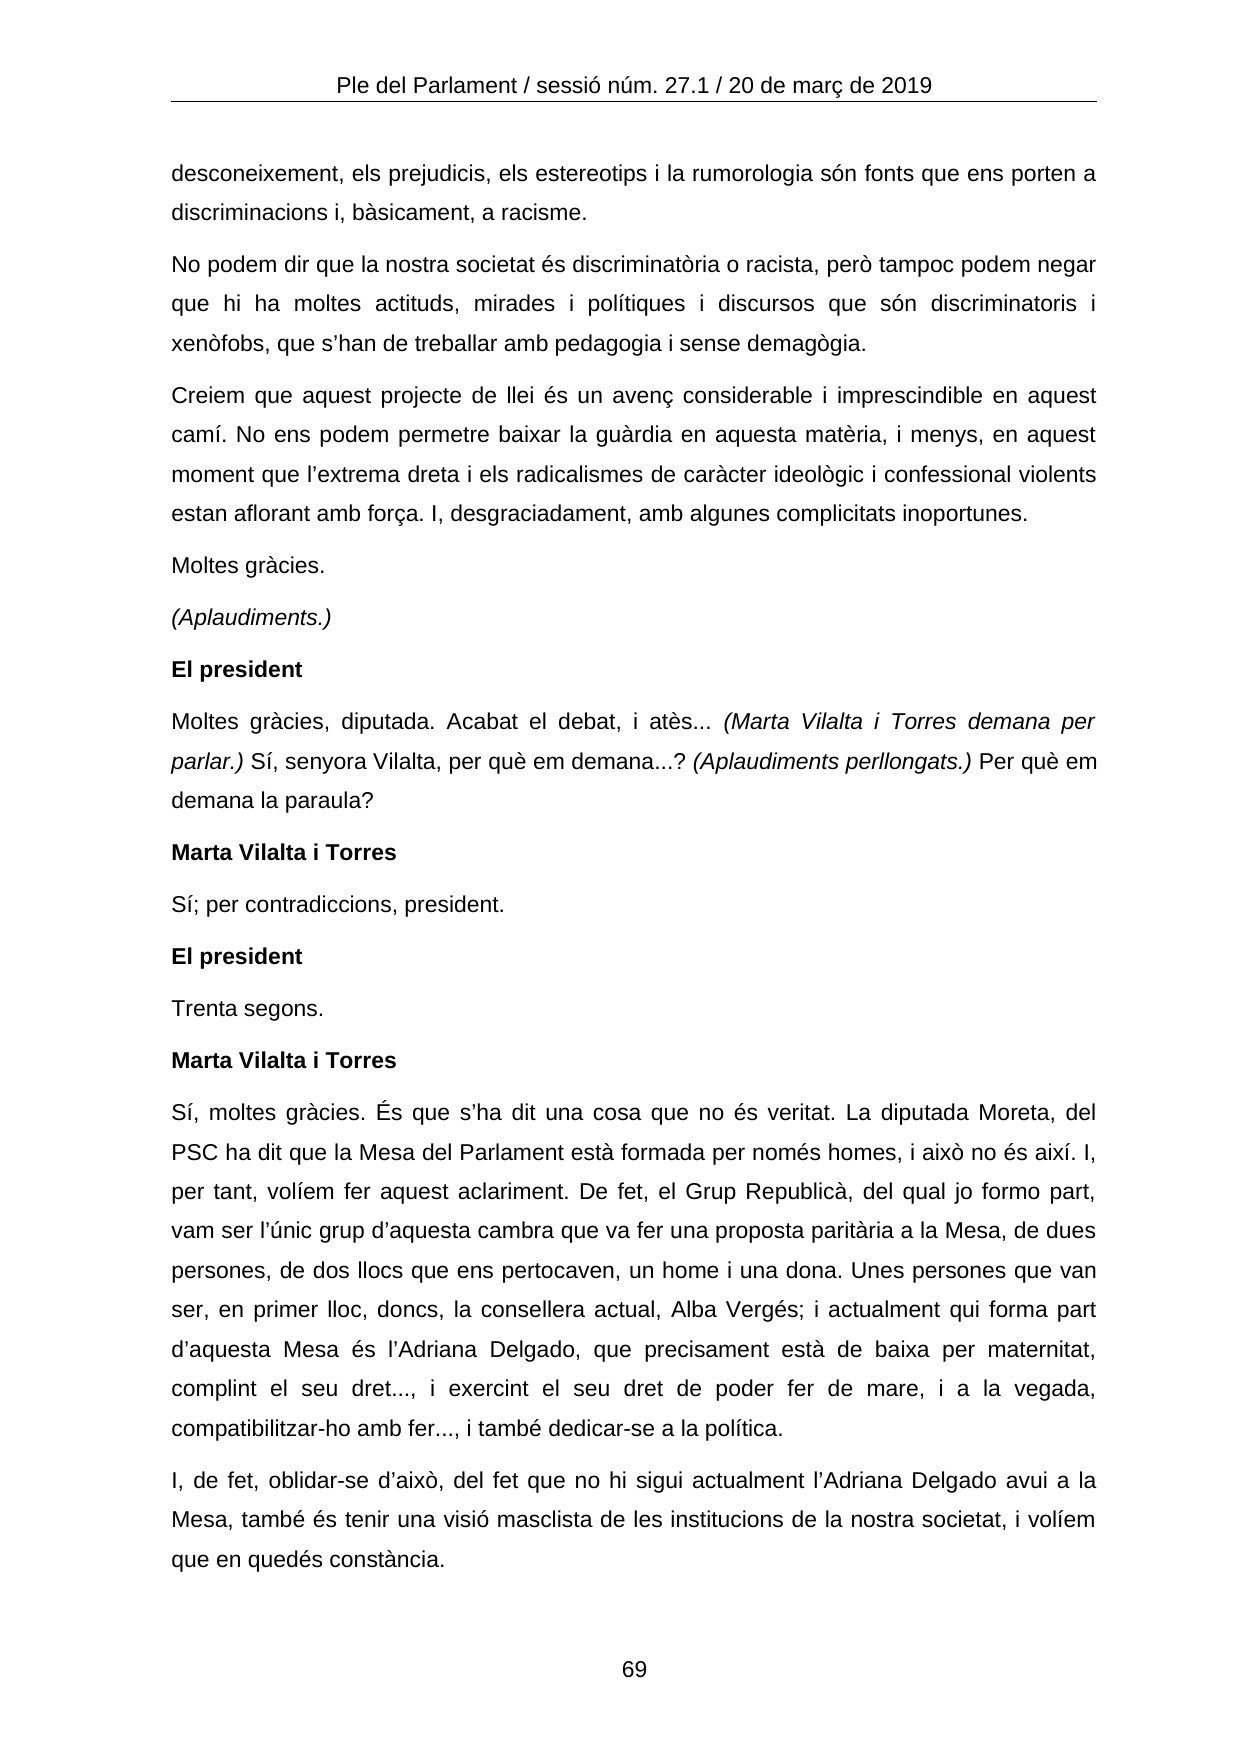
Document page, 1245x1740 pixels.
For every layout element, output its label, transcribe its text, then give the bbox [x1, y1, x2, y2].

text Sí; per contradiccions, president. [171, 891, 1097, 917]
text Marta Vilalta i Torres [171, 839, 1097, 866]
text Creiem que aquest projecte de llei és un avenç considerable i imprescindible en aquest camí. No ens podem permetre baixar la guàrdia en aquesta matèria, i menys, en aquest moment que l’extrema dreta i els radicalismes de caràcter ideològic i confessional violents estan aflorant amb força. I, desgraciadament, amb algunes complicitats inoportunes. [171, 382, 1097, 527]
text (Aplaudiments.) [171, 604, 1097, 631]
text Marta Vilalta i Torres [171, 1047, 1097, 1073]
text Moltes gràcies. [171, 552, 1097, 579]
text El president [171, 656, 1097, 683]
text No podem dir que la nostra societat és discriminatòria o racista, però tampoc podem negar que hi ha moltes actituds, mirades i polítiques i discursos que són discriminatoris i xenòfobs, que s’han de treballar amb pedagogia i sense demagògia. [171, 251, 1097, 356]
text Sí, moltes gràcies. És que s’ha dit una cosa que no és veritat. La diputada Moreta, del PSC ha dit que la Mesa del Parlament està formada per només homes, i això no és així. I, per tant, volíem fer aquest aclariment. De fet, el Grup Republicà, del qual jo formo part, vam ser l’únic grup d’aquesta cambra que va fer una proposta paritària a la Mesa, de dues persones, de dos llocs que ens pertocaven, un home i una dona. Unes persones que van ser, en primer lloc, doncs, la consellera actual, Alba Vergés; i actualment qui forma part d’aquesta Mesa és l’Adriana Delgado, que precisament està de baixa per maternitat, complint el seu dret..., i exercint el seu dret de poder fer de mare, i a la vegada, compatibilitzar-ho amb fer..., i també dedicar-se a la política. [171, 1099, 1097, 1441]
text Moltes gràcies, diputada. Acabat el debat, i atès... (Marta Vilalta i Torres demana per parlar.) Sí, senyora Vilalta, per què em demana...? (Aplaudiments perllongats.) Per què em demana la paraula? [171, 708, 1097, 813]
text Trenta segons. [171, 995, 1097, 1021]
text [171, 159, 1097, 225]
text El president [171, 943, 1097, 969]
text I, de fet, oblidar-se d’això, del fet que no hi sigui actualment l’Adriana Delgado avui a la Mesa, també és tenir una visió masclista de les institucions de la nostra societat, i volíem que en quedés constància. [171, 1467, 1097, 1572]
